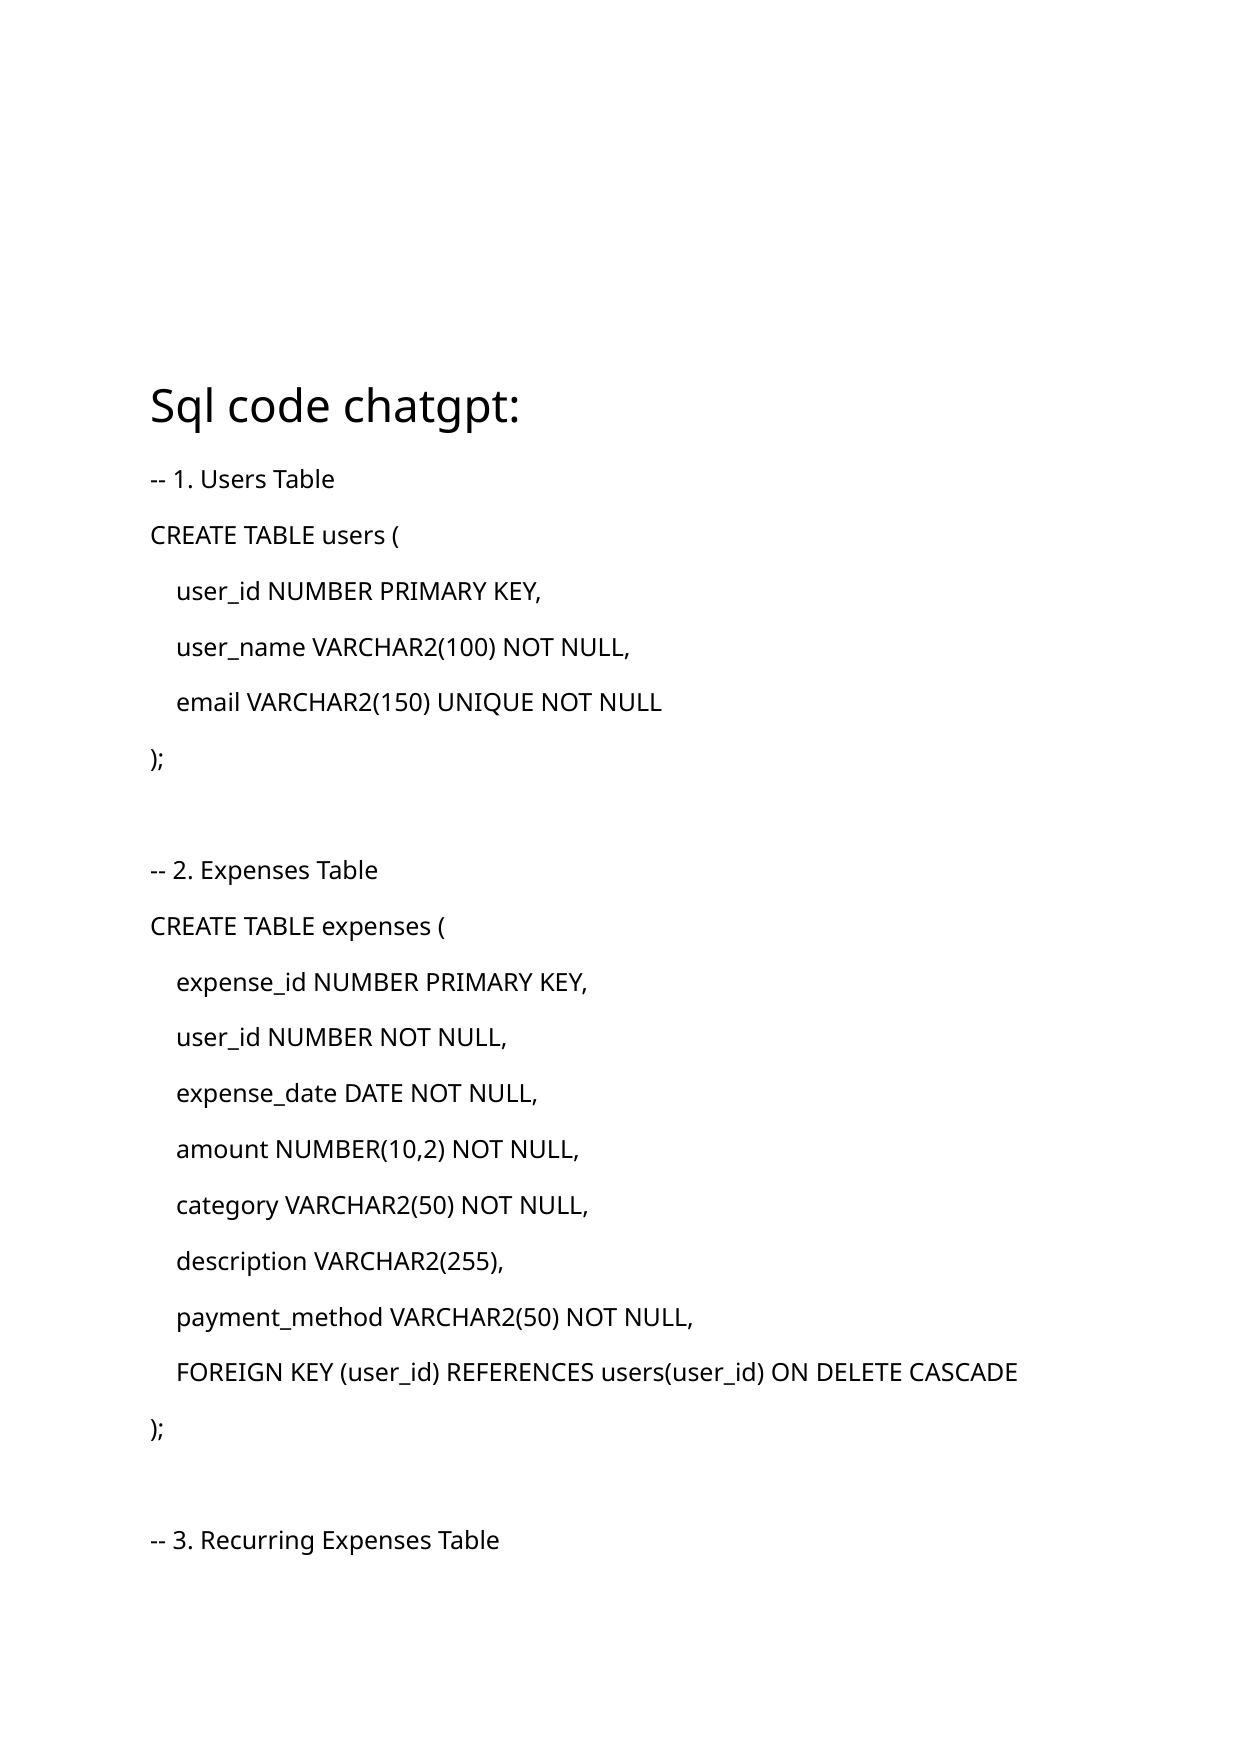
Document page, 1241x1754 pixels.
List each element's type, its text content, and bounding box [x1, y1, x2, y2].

text ); [150, 1411, 1090, 1445]
text amount NUMBER(10,2) NOT NULL, [150, 1132, 1090, 1166]
text -- 2. Expenses Table [150, 852, 1090, 887]
text expense_id NUMBER PRIMARY KEY, [150, 964, 1090, 998]
text expense_date DATE NOT NULL, [150, 1076, 1090, 1110]
text Sql code chatgpt: [150, 373, 1090, 436]
text description VARCHAR2(255), [150, 1243, 1090, 1277]
text CREATE TABLE expenses ( [150, 908, 1090, 942]
text email VARCHAR2(150) UNIQUE NOT NULL [150, 685, 1090, 719]
text payment_method VARCHAR2(50) NOT NULL, [150, 1299, 1090, 1333]
text -- 3. Recurring Expenses Table [150, 1522, 1090, 1557]
text ); [150, 741, 1090, 775]
text user_id NUMBER NOT NULL, [150, 1020, 1090, 1054]
text user_id NUMBER PRIMARY KEY, [150, 573, 1090, 607]
text category VARCHAR2(50) NOT NULL, [150, 1187, 1090, 1222]
text user_name VARCHAR2(100) NOT NULL, [150, 629, 1090, 663]
text -- 1. Users Table [150, 462, 1090, 496]
text FOREIGN KEY (user_id) REFERENCES users(user_id) ON DELETE CASCADE [150, 1355, 1090, 1389]
text CREATE TABLE users ( [150, 517, 1090, 552]
